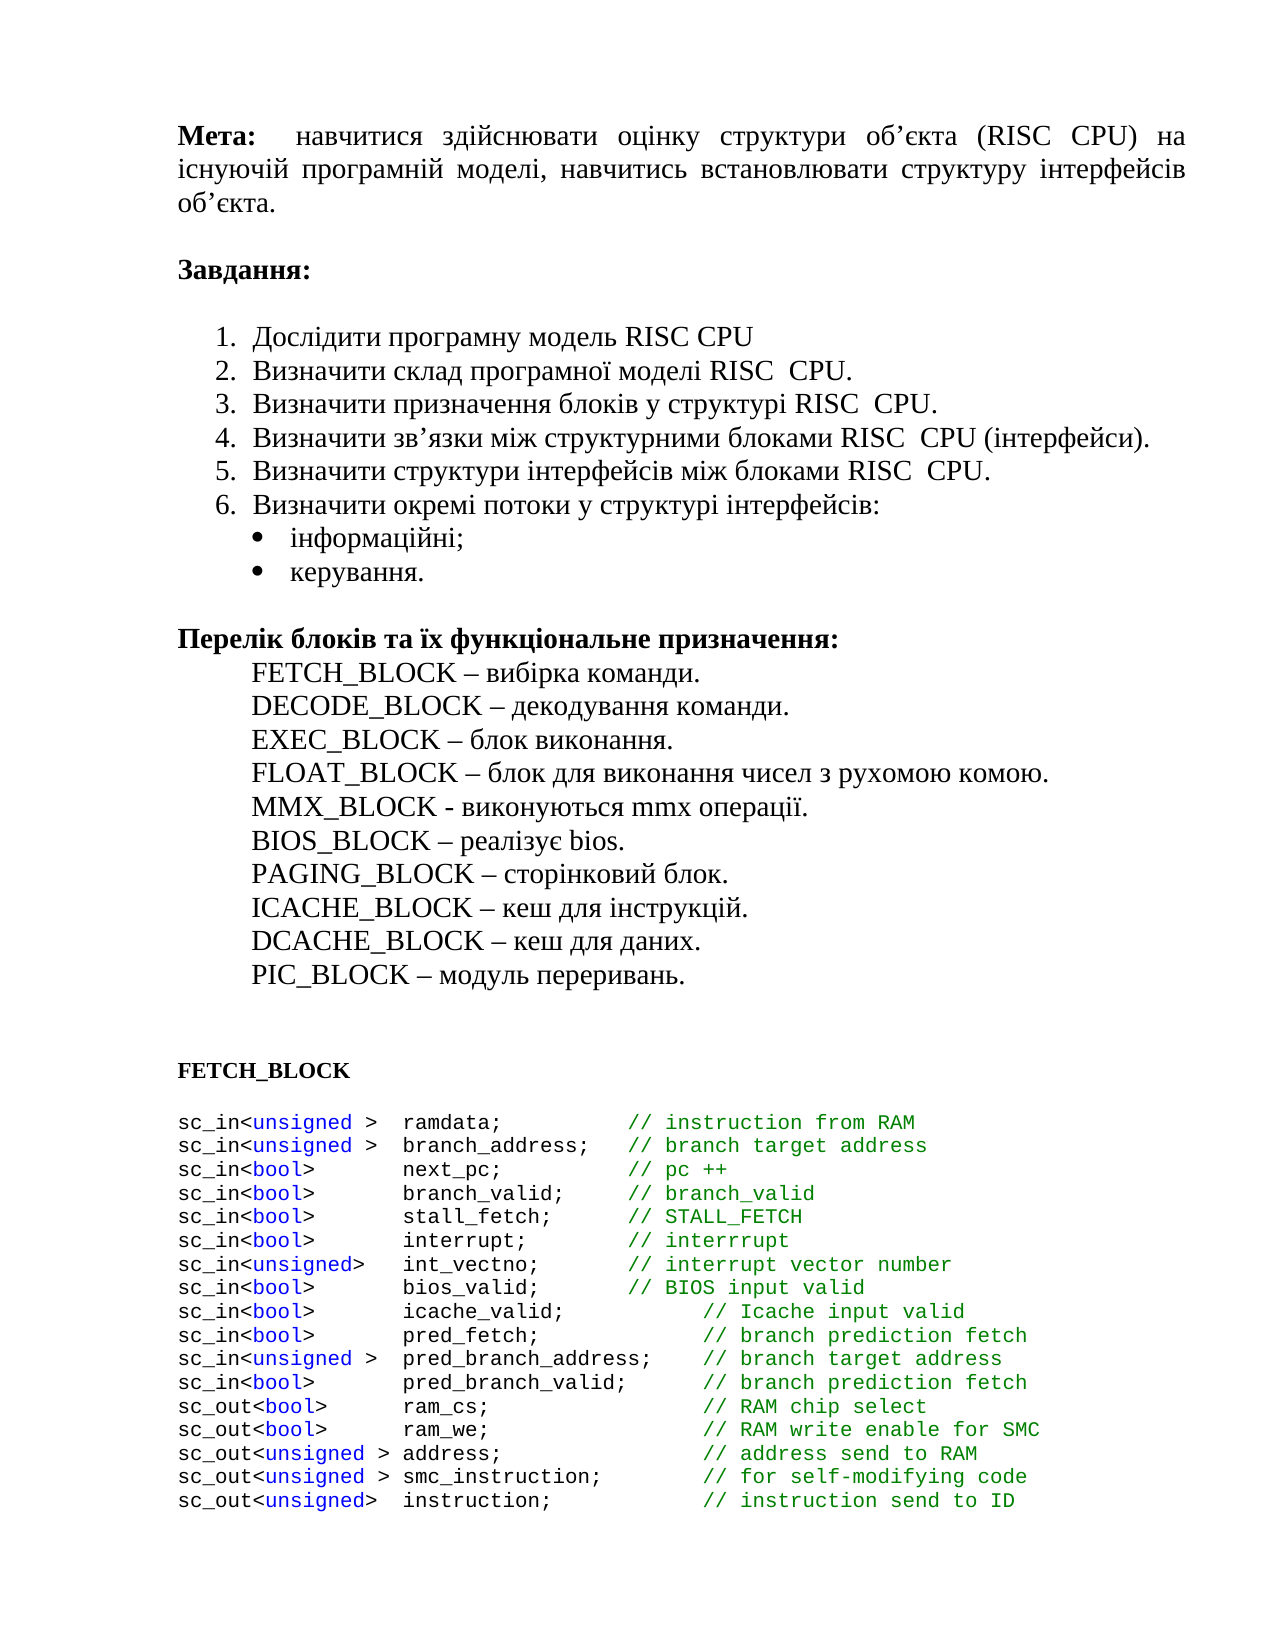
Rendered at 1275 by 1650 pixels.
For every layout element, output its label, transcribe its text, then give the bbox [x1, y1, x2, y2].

text sc_in<unsigned > branch_address; // branch target address [177, 1136, 1186, 1159]
list Визначити зв’язки між структурними блоками RISC CPU (інтерфейси). [215, 420, 1186, 453]
text FETCH_BLOCK [177, 1057, 1186, 1084]
list Визначити структури інтерфейсів між блоками RISC CPU. [215, 453, 1186, 487]
text sc_in<bool> pred_fetch; // branch prediction fetch [177, 1325, 1186, 1348]
text sc_in<unsigned > pred_branch_address; // branch target address [177, 1348, 1186, 1372]
text sc_out<bool> ram_we; // RAM write enable for SMC [177, 1419, 1186, 1443]
text sc_in<bool> interrupt; // interrrupt [177, 1230, 1186, 1254]
text sc_out<bool> ram_cs; // RAM chip select [177, 1396, 1186, 1419]
text EXEC_BLOCK – блок виконання. [251, 722, 1186, 756]
text Перелік блоків та їх функціональне призначення: [177, 621, 1186, 655]
text sc_out<unsigned > smc_instruction; // for self-modifying code [177, 1467, 1186, 1490]
text sc_in<bool> branch_valid; // branch_valid [177, 1183, 1186, 1206]
text Завдання: [177, 252, 1186, 286]
text ICACHE_BLOCK – кеш для інструкцій. [251, 890, 1186, 923]
text BIOS_BLOCK – реалізує bios. [251, 823, 1186, 856]
text sc_in<bool> next_pc; // pc ++ [177, 1159, 1186, 1183]
text PIC_BLOCK – модуль переривань. [251, 957, 1186, 990]
list інформаційні; [252, 521, 1186, 554]
text DECODE_BLOCK – декодування команди. [251, 688, 1186, 722]
text MMX_BLOCK - виконуються mmx операції. [251, 789, 1186, 823]
text sc_out<unsigned> instruction; // instruction send to ID [177, 1490, 1186, 1514]
text PAGING_BLOCK – сторінковий блок. [251, 856, 1186, 890]
text sc_in<bool> icache_valid; // Icache input valid [177, 1301, 1186, 1325]
list Визначити окремі потоки у структурі інтерфейсів: [215, 487, 1186, 521]
text DCACHE_BLOCK – кеш для даних. [251, 923, 1186, 957]
list Визначити склад програмної моделі RISC CPU. [215, 353, 1186, 386]
text FLOAT_BLOCK – блок для виконання чисел з рухомою комою. [251, 756, 1186, 789]
text sc_in<unsigned > ramdata; // instruction from RAM [177, 1112, 1186, 1136]
text sc_in<unsigned> int_vectno; // interrupt vector number [177, 1254, 1186, 1277]
text Мета: навчитися здійснювати оцінку структури об’єкта (RISC CPU) на існуючій програмній моделі, навчитись встановлювати структуру інтерфейсів об’єкта. [177, 118, 1186, 219]
text sc_out<unsigned > address; // address send to RAM [177, 1443, 1186, 1467]
text FETCH_BLOCK – вибірка команди. [251, 655, 1186, 688]
text sc_in<bool> stall_fetch; // STALL_FETCH [177, 1206, 1186, 1230]
list Дослідити програмну модель RISC CPU [215, 319, 1186, 353]
text sc_in<bool> pred_branch_valid; // branch prediction fetch [177, 1372, 1186, 1396]
list Визначити призначення блоків у структурі RISC CPU. [215, 386, 1186, 420]
text sc_in<bool> bios_valid; // BIOS input valid [177, 1277, 1186, 1301]
list керування. [252, 554, 1186, 588]
